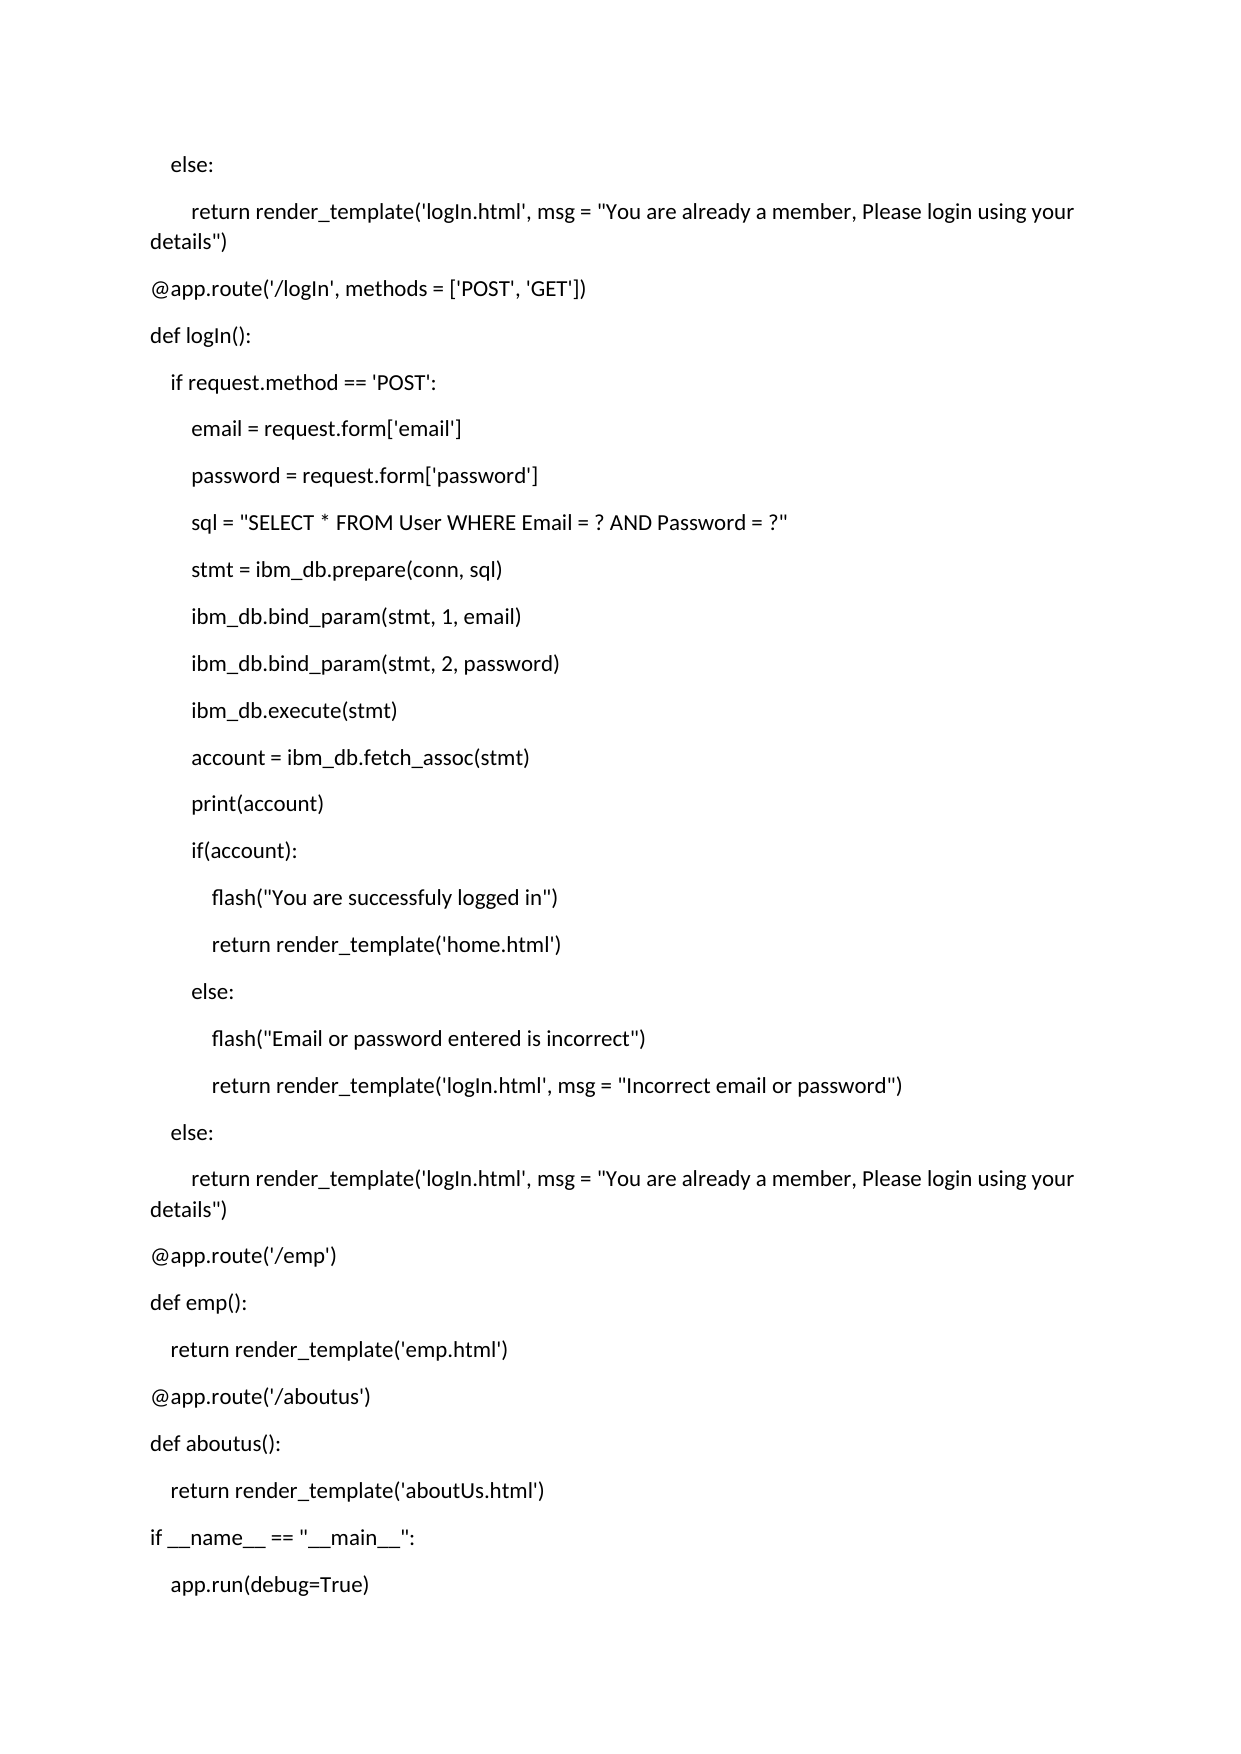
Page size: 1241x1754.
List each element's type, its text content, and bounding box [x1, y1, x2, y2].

text return render_template('logIn.html', msg = "You are already a member, Please login using your details") [150, 1164, 1090, 1223]
text ibm_db.bind_param(stmt, 2, password) [150, 649, 1090, 677]
text return render_template('home.html') [150, 930, 1090, 958]
text flash("Email or password entered is incorrect") [150, 1024, 1090, 1052]
text ibm_db.execute(stmt) [150, 696, 1090, 724]
text def logIn(): [150, 321, 1090, 349]
text @app.route('/emp') [150, 1242, 1090, 1270]
text if request.method == 'POST': [150, 368, 1090, 396]
text password = request.form['password'] [150, 461, 1090, 489]
text else: [150, 150, 1090, 178]
text @app.route('/aboutus') [150, 1382, 1090, 1410]
text app.run(debug=True) [150, 1570, 1090, 1598]
text else: [150, 1118, 1090, 1146]
text if(account): [150, 836, 1090, 864]
text return render_template('emp.html') [150, 1335, 1090, 1363]
text stmt = ibm_db.prepare(conn, sql) [150, 555, 1090, 583]
text print(account) [150, 789, 1090, 818]
text email = request.form['email'] [150, 414, 1090, 443]
text return render_template('logIn.html', msg = "Incorrect email or password") [150, 1071, 1090, 1099]
text sql = "SELECT * FROM User WHERE Email = ? AND Password = ?" [150, 508, 1090, 536]
text if __name__ == "__main__": [150, 1523, 1090, 1551]
text return render_template('logIn.html', msg = "You are already a member, Please login using your details") [150, 197, 1090, 255]
text else: [150, 977, 1090, 1005]
text def aboutus(): [150, 1429, 1090, 1457]
text def emp(): [150, 1288, 1090, 1317]
text account = ibm_db.fetch_assoc(stmt) [150, 743, 1090, 771]
text return render_template('aboutUs.html') [150, 1476, 1090, 1504]
text @app.route('/logIn', methods = ['POST', 'GET']) [150, 274, 1090, 302]
text flash("You are successfuly logged in") [150, 883, 1090, 911]
text ibm_db.bind_param(stmt, 1, email) [150, 602, 1090, 630]
